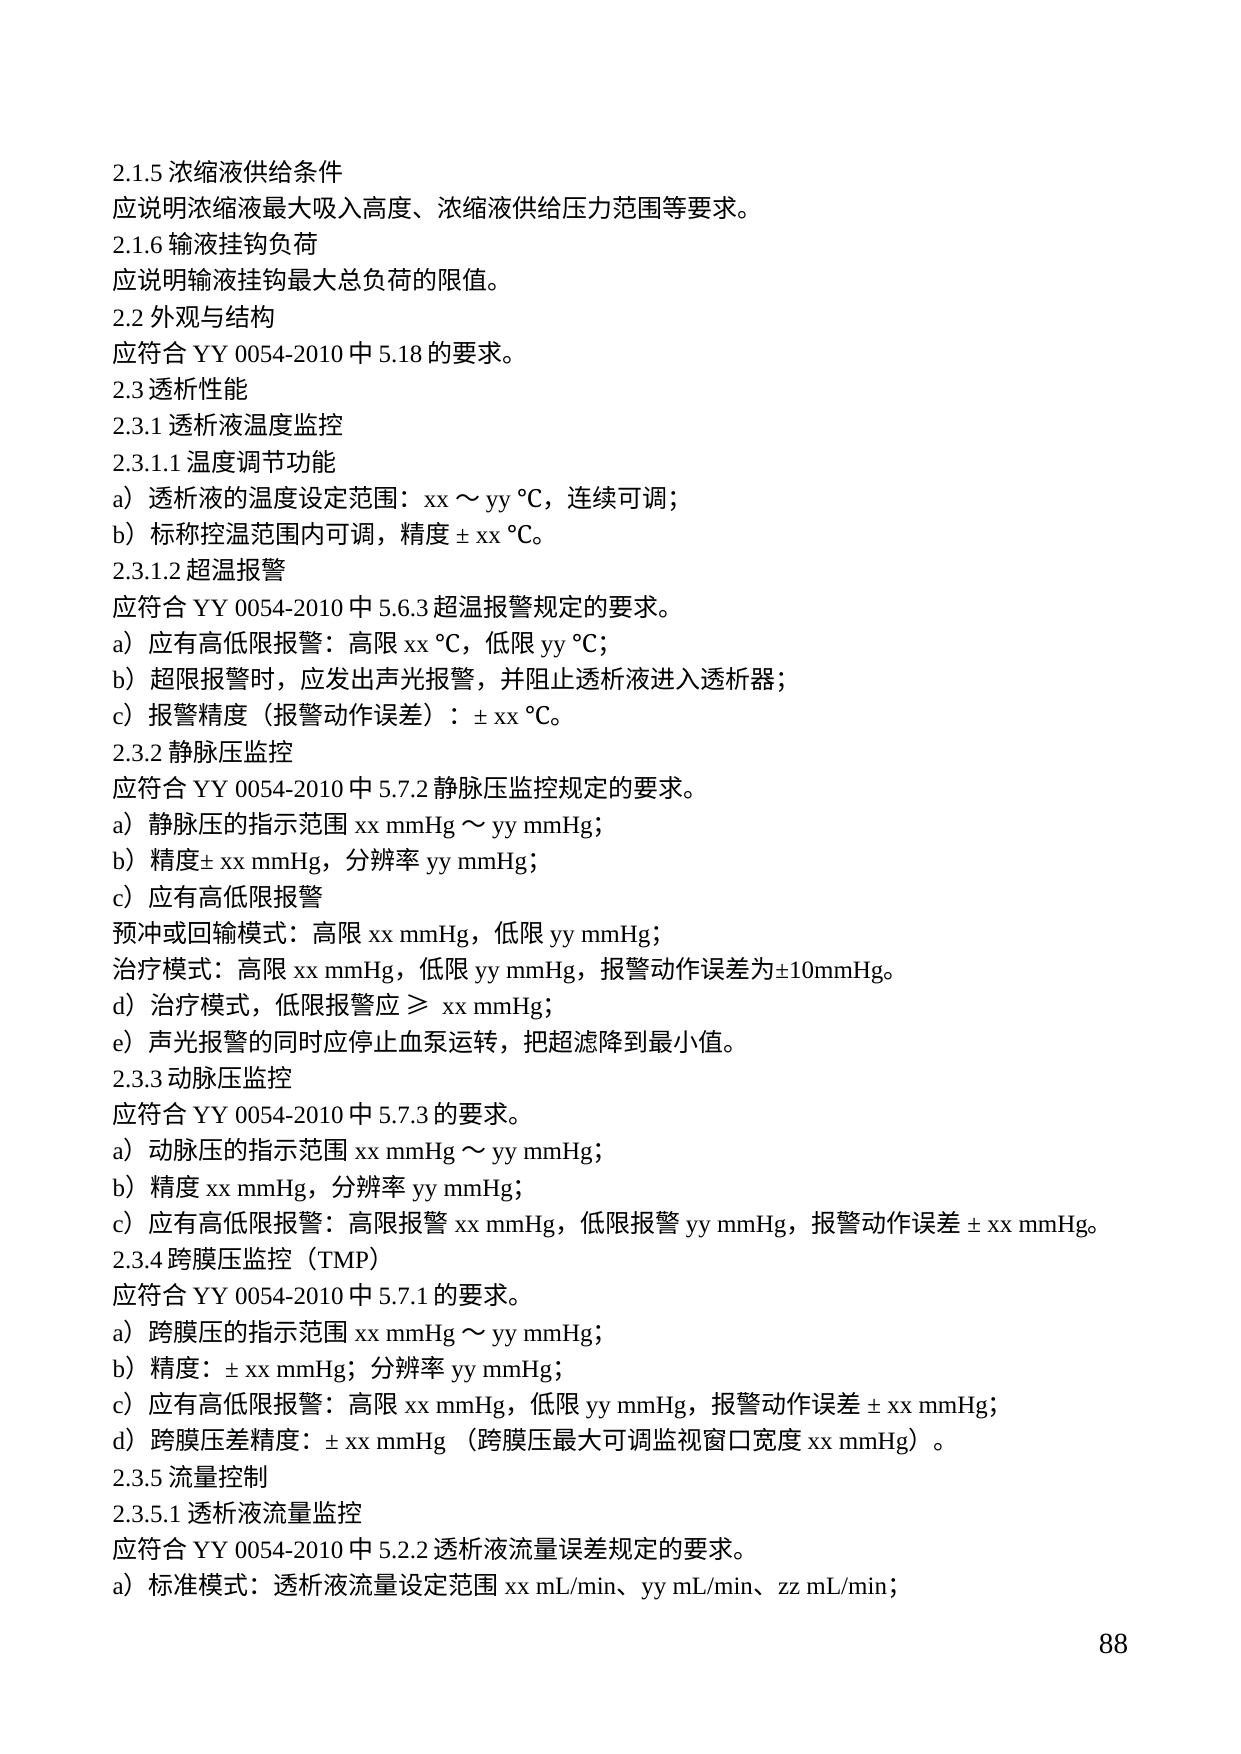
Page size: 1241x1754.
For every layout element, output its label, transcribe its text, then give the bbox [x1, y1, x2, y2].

text 2.2 外观与结构 [112, 297, 1128, 333]
text 2.3.2 静脉压监控 [112, 732, 1128, 768]
text 应符合YY 0054-2010中5.6.3超温报警规定的要求。 [112, 587, 1128, 623]
text 2.3.3动脉压监控 [112, 1058, 1128, 1094]
text c）应有高低限报警：高限 xx mmHg，低限 yy mmHg，报警动作误差 ± xx mmHg； [112, 1384, 1128, 1421]
text 2.1.5 浓缩液供给条件 [112, 152, 1128, 188]
text a）应有高低限报警：高限xx ℃，低限 yy ℃； [112, 623, 1128, 659]
text d）治疗模式，低限报警应 ≥ xx mmHg； [112, 986, 1128, 1022]
text 2.3.1 透析液温度监控 [112, 406, 1128, 442]
text a）透析液的温度设定范围：xx ～ yy ℃，连续可调； [112, 478, 1128, 514]
text 2.3.5.1 透析液流量监控 [112, 1493, 1128, 1529]
text 治疗模式：高限 xx mmHg，低限 yy mmHg，报警动作误差为±10mmHg。 [112, 949, 1128, 986]
text 2.3.5 流量控制 [112, 1457, 1128, 1493]
text a）标准模式：透析液流量设定范围 xx mL/min、yy mL/min、zz mL/min； [112, 1566, 1128, 1602]
text a）静脉压的指示范围 xx mmHg ～ yy mmHg； [112, 804, 1128, 841]
text 应说明浓缩液最大吸入高度、浓缩液供给压力范围等要求。 [112, 188, 1128, 224]
text b）精度± xx mmHg，分辨率 yy mmHg； [112, 841, 1128, 877]
text 2.3透析性能 [112, 369, 1128, 406]
text b）精度：± xx mmHg；分辨率 yy mmHg； [112, 1348, 1128, 1384]
text 预冲或回输模式：高限 xx mmHg，低限 yy mmHg； [112, 913, 1128, 949]
text b）标称控温范围内可调，精度 ± xx ℃。 [112, 514, 1128, 551]
text 应符合YY 0054-2010中5.2.2透析液流量误差规定的要求。 [112, 1529, 1128, 1566]
text d）跨膜压差精度：± xx mmHg （跨膜压最大可调监视窗口宽度 xx mmHg）。 [112, 1421, 1128, 1457]
text b）超限报警时，应发出声光报警，并阻止透析液进入透析器； [112, 659, 1128, 696]
text a）跨膜压的指示范围 xx mmHg ～ yy mmHg； [112, 1312, 1128, 1348]
text 应符合YY 0054-2010中5.7.2静脉压监控规定的要求。 [112, 768, 1128, 804]
text c）报警精度（报警动作误差）：± xx ℃。 [112, 696, 1128, 732]
text c）应有高低限报警：高限报警 xx mmHg，低限报警 yy mmHg，报警动作误差 ± xx mmHg。 [112, 1203, 1128, 1239]
text b）精度 xx mmHg，分辨率 yy mmHg； [112, 1167, 1128, 1203]
text 应符合YY 0054-2010中5.7.1的要求。 [112, 1276, 1128, 1312]
text e）声光报警的同时应停止血泵运转，把超滤降到最小值。 [112, 1022, 1128, 1058]
text 2.3.1.2超温报警 [112, 551, 1128, 587]
text 应说明输液挂钩最大总负荷的限值。 [112, 261, 1128, 297]
text a）动脉压的指示范围 xx mmHg ～ yy mmHg； [112, 1131, 1128, 1167]
text 应符合YY 0054-2010中5.7.3的要求。 [112, 1094, 1128, 1131]
text 2.3.4跨膜压监控（TMP） [112, 1239, 1128, 1276]
text c）应有高低限报警 [112, 877, 1128, 913]
text 2.3.1.1温度调节功能 [112, 442, 1128, 478]
text 应符合YY 0054-2010中5.18的要求。 [112, 333, 1128, 369]
text 2.1.6 输液挂钩负荷 [112, 224, 1128, 261]
